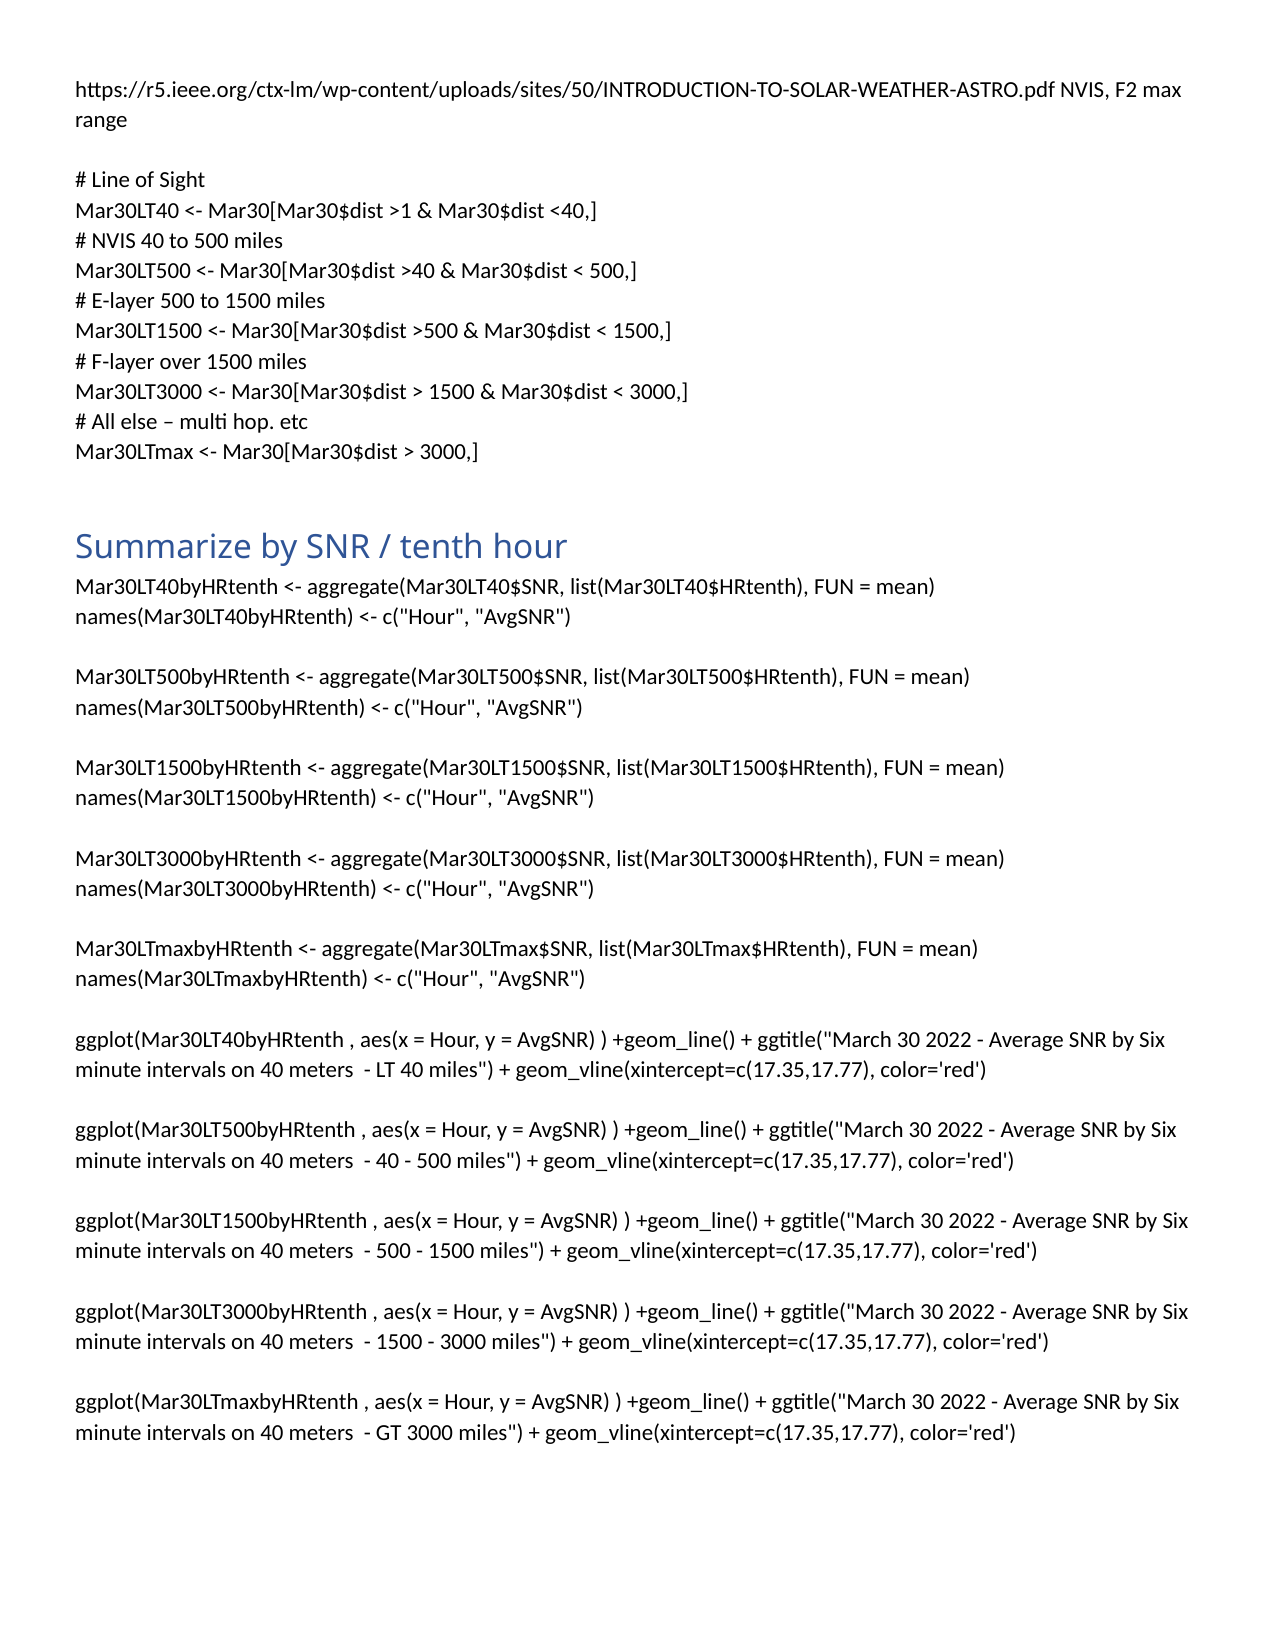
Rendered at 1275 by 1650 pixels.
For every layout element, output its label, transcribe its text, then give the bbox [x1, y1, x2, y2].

text Mar30LT500 <- Mar30[Mar30$dist >40 & Mar30$dist < 500,] [75, 256, 1200, 284]
text Mar30LT500byHRtenth <- aggregate(Mar30LT500$SNR, list(Mar30LT500$HRtenth), FUN = mean) [75, 662, 1200, 691]
text # NVIS 40 to 500 miles [75, 226, 1200, 254]
text ggplot(Mar30LT500byHRtenth , aes(x = Hour, y = AvgSNR) ) +geom_line() + ggtitle("March 30 2022 - Average SNR by Six minute intervals on 40 meters - 40 - 500 miles") + geom_vline(xintercept=c(17.35,17.77), color='red') [75, 1116, 1200, 1174]
text names(Mar30LTmaxbyHRtenth) <- c("Hour", "AvgSNR") [75, 964, 1200, 993]
text Mar30LT40 <- Mar30[Mar30$dist >1 & Mar30$dist <40,] [75, 196, 1200, 224]
text Mar30LT40byHRtenth <- aggregate(Mar30LT40$SNR, list(Mar30LT40$HRtenth), FUN = mean) [75, 572, 1200, 600]
text names(Mar30LT500byHRtenth) <- c("Hour", "AvgSNR") [75, 693, 1200, 721]
text Mar30LT1500 <- Mar30[Mar30$dist >500 & Mar30$dist < 1500,] [75, 317, 1200, 345]
text Mar30LT1500byHRtenth <- aggregate(Mar30LT1500$SNR, list(Mar30LT1500$HRtenth), FUN = mean) [75, 753, 1200, 781]
text Mar30LT3000 <- Mar30[Mar30$dist > 1500 & Mar30$dist < 3000,] [75, 377, 1200, 405]
text # Line of Sight [75, 166, 1200, 194]
text # E-layer 500 to 1500 miles [75, 286, 1200, 314]
text ggplot(Mar30LT40byHRtenth , aes(x = Hour, y = AvgSNR) ) +geom_line() + ggtitle("March 30 2022 - Average SNR by Six minute intervals on 40 meters - LT 40 miles") + geom_vline(xintercept=c(17.35,17.77), color='red') [75, 1025, 1200, 1083]
text # F-layer over 1500 miles [75, 347, 1200, 375]
text # All else – multi hop. etc [75, 407, 1200, 435]
subtitle Summarize by SNR / tenth hour [75, 523, 1200, 568]
text names(Mar30LT40byHRtenth) <- c("Hour", "AvgSNR") [75, 602, 1200, 630]
text Mar30LTmax <- Mar30[Mar30$dist > 3000,] [75, 437, 1200, 466]
text names(Mar30LT1500byHRtenth) <- c("Hour", "AvgSNR") [75, 783, 1200, 811]
text ggplot(Mar30LTmaxbyHRtenth , aes(x = Hour, y = AvgSNR) ) +geom_line() + ggtitle("March 30 2022 - Average SNR by Six minute intervals on 40 meters - GT 3000 miles") + geom_vline(xintercept=c(17.35,17.77), color='red') [75, 1387, 1200, 1446]
text names(Mar30LT3000byHRtenth) <- c("Hour", "AvgSNR") [75, 874, 1200, 902]
text ggplot(Mar30LT3000byHRtenth , aes(x = Hour, y = AvgSNR) ) +geom_line() + ggtitle("March 30 2022 - Average SNR by Six minute intervals on 40 meters - 1500 - 3000 miles") + geom_vline(xintercept=c(17.35,17.77), color='red') [75, 1297, 1200, 1355]
text https://r5.ieee.org/ctx-lm/wp-content/uploads/sites/50/INTRODUCTION-TO-SOLAR-WEATHER-ASTRO.pdf NVIS, F2 max range [75, 75, 1200, 133]
text Mar30LTmaxbyHRtenth <- aggregate(Mar30LTmax$SNR, list(Mar30LTmax$HRtenth), FUN = mean) [75, 934, 1200, 962]
text Mar30LT3000byHRtenth <- aggregate(Mar30LT3000$SNR, list(Mar30LT3000$HRtenth), FUN = mean) [75, 844, 1200, 872]
text ggplot(Mar30LT1500byHRtenth , aes(x = Hour, y = AvgSNR) ) +geom_line() + ggtitle("March 30 2022 - Average SNR by Six minute intervals on 40 meters - 500 - 1500 miles") + geom_vline(xintercept=c(17.35,17.77), color='red') [75, 1206, 1200, 1264]
